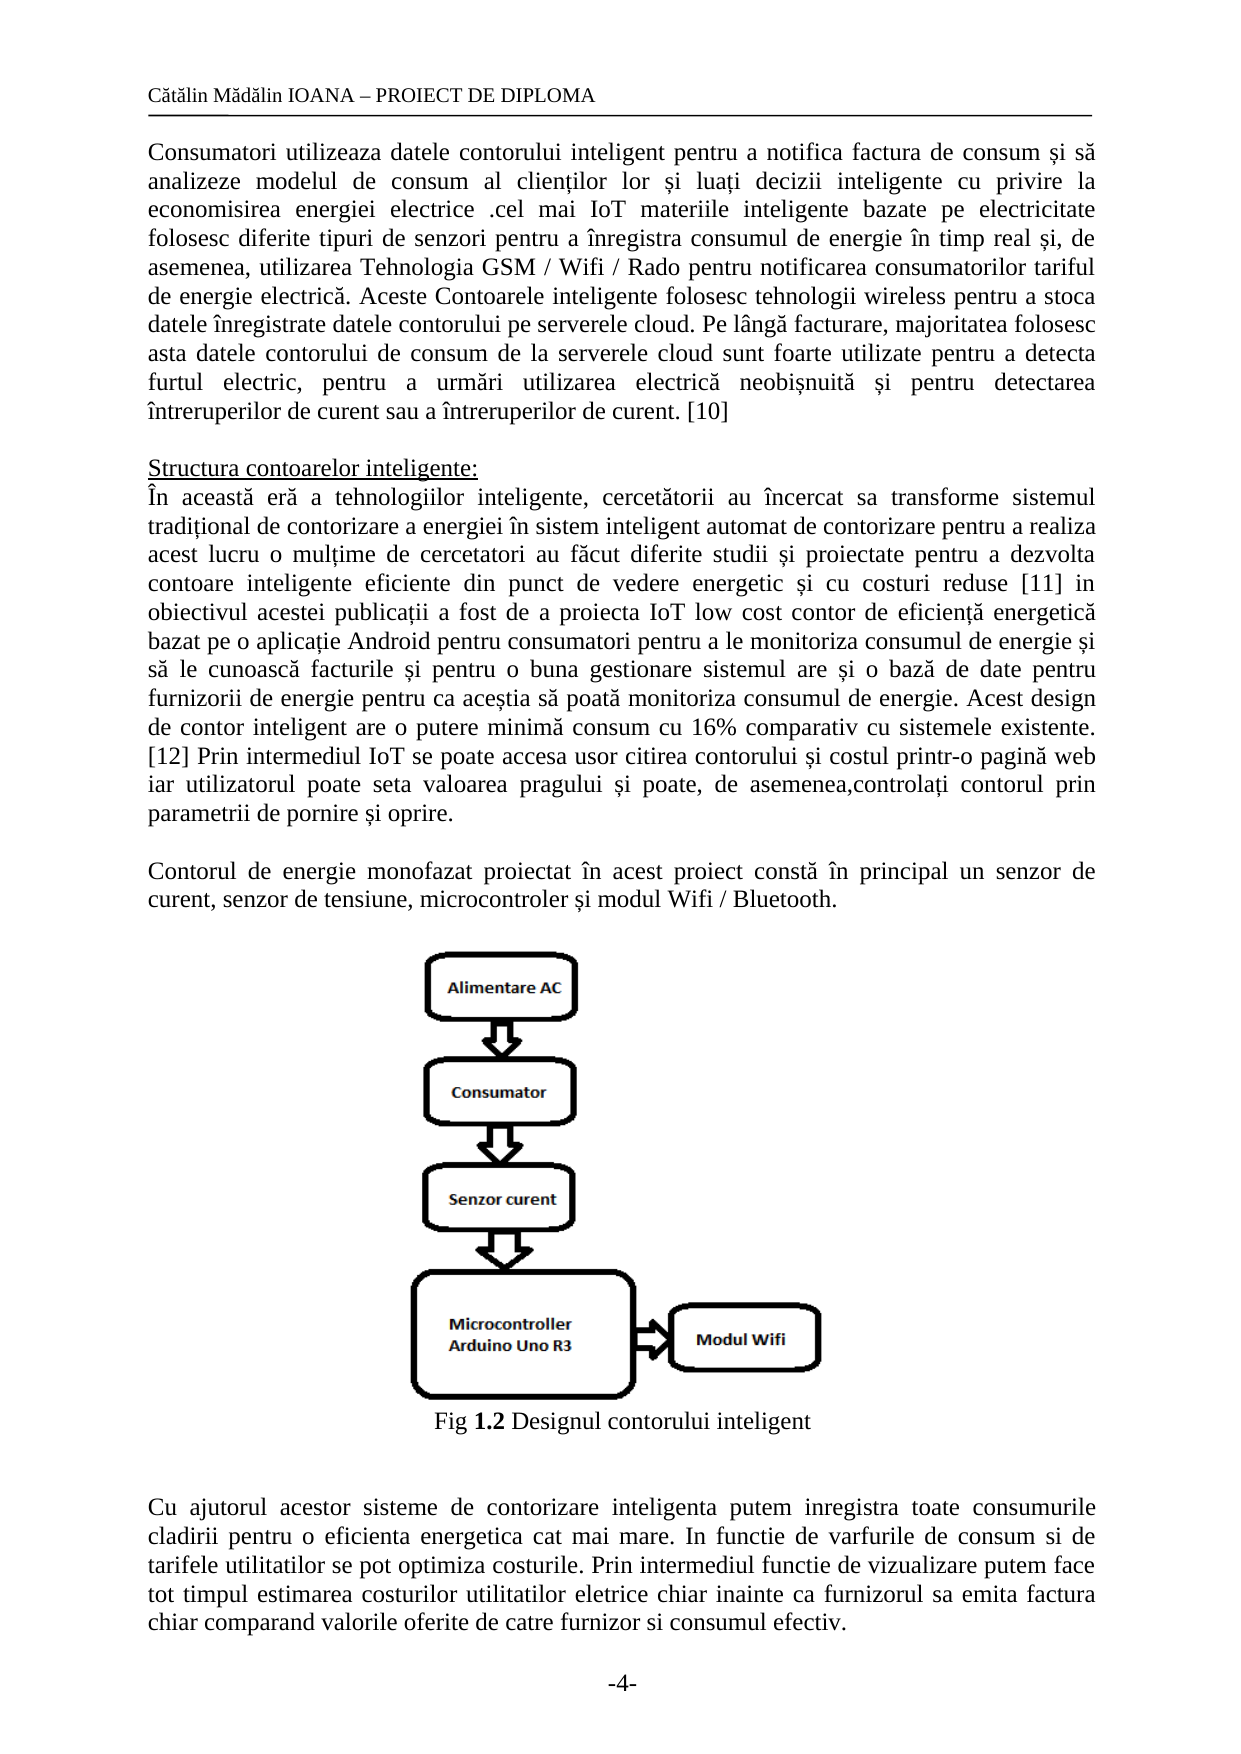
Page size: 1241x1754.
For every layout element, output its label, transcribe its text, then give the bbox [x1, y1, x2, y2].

text Fig 1.2 Designul contorului inteligent [148, 1406, 1097, 1435]
text Contorul de energie monofazat proiectat în acest proiect constă în principal un senzor de curent, senzor de tensiune, microcontroler și modul Wifi / Bluetooth. [148, 856, 1097, 913]
picture [402, 942, 843, 1407]
text Structura contoarelor inteligente: [148, 453, 1097, 482]
text În această eră a tehnologiilor inteligente, cercetătorii au încercat sa transforme sistemul tradițional de contorizare a energiei în sistem inteligent automat de contorizare pentru a realiza acest lucru o mulțime de cercetatori au făcut diferite studii și proiectate pentru a dezvolta contoare inteligente eficiente din punct de vedere energetic și cu costuri reduse [11] in obiectivul acestei publicații a fost de a proiecta IoT low cost contor de eficiență energetică bazat pe o aplicație Android pentru consumatori pentru a le monitoriza consumul de energie și să le cunoască facturile și pentru o buna gestionare sistemul are și o bază de date pentru furnizorii de energie pentru ca aceștia să poată monitoriza consumul de energie. Acest design de contor inteligent are o putere minimă consum cu 16% comparativ cu sistemele existente.[12] Prin intermediul IoT se poate accesa usor citirea contorului și costul printr-o pagină web iar utilizatorul poate seta valoarea pragului și poate, de asemenea,controlați contorul prin parametrii de pornire și oprire. [148, 482, 1097, 827]
text Consumatori utilizeaza datele contorului inteligent pentru a notifica factura de consum și să analizeze modelul de consum al clienților lor și luați decizii inteligente cu privire la economisirea energiei electrice .cel mai IoT materiile inteligente bazate pe electricitate folosesc diferite tipuri de senzori pentru a înregistra consumul de energie în timp real și, de asemenea, utilizarea Tehnologia GSM / Wifi / Rado pentru notificarea consumatorilor tariful de energie electrică. Aceste Contoarele inteligente folosesc tehnologii wireless pentru a stoca datele înregistrate datele contorului pe serverele cloud. Pe lângă facturare, majoritatea folosesc asta datele contorului de consum de la serverele cloud sunt foarte utilizate pentru a detecta furtul electric, pentru a urmări utilizarea electrică neobișnuită și pentru detectarea întreruperilor de curent sau a întreruperilor de curent. [10] [148, 137, 1097, 424]
text Cu ajutorul acestor sisteme de contorizare inteligenta putem inregistra toate consumurile cladirii pentru o eficienta energetica cat mai mare. In functie de varfurile de consum si de tarifele utilitatilor se pot optimiza costurile. Prin intermediul functie de vizualizare putem face tot timpul estimarea costurilor utilitatilor eletrice chiar inainte ca furnizorul sa emita factura chiar comparand valorile oferite de catre furnizor si consumul efectiv. [148, 1492, 1097, 1636]
